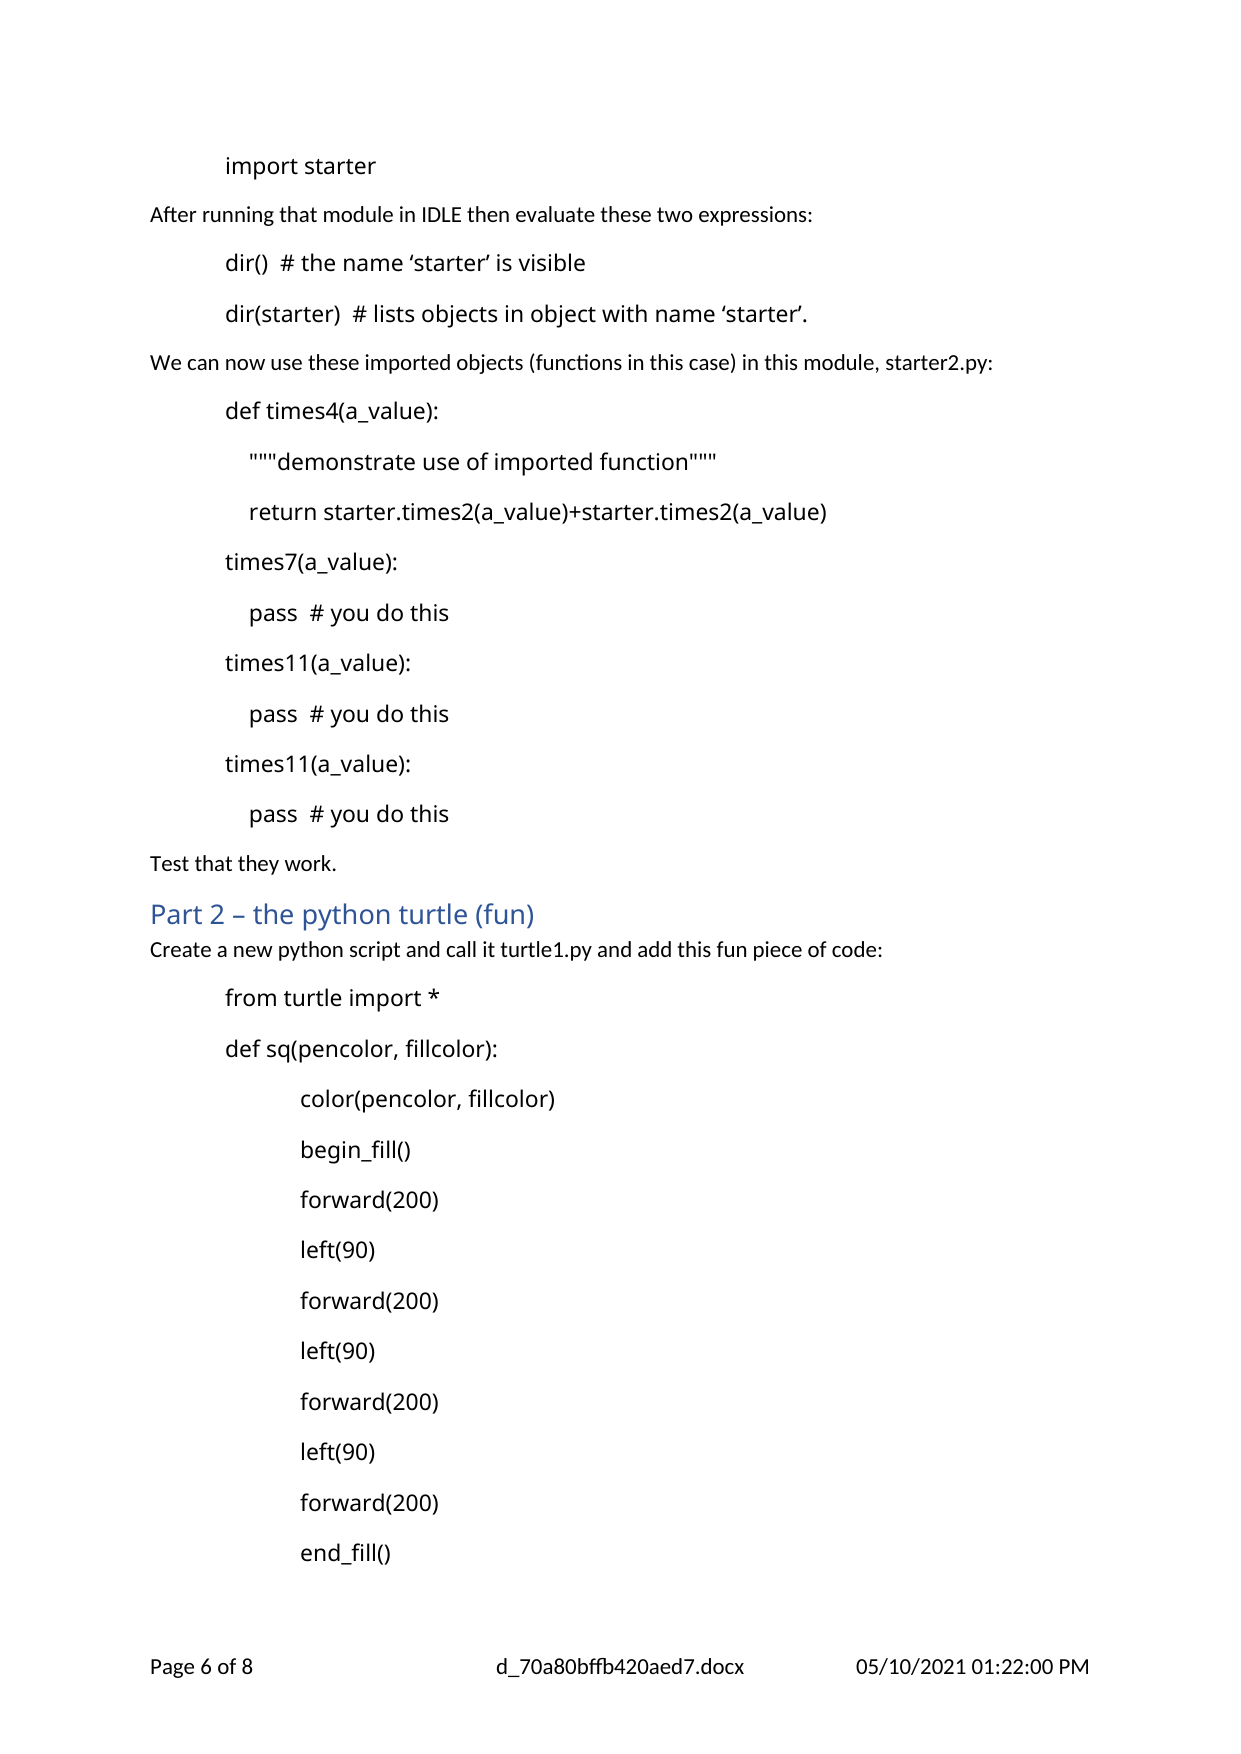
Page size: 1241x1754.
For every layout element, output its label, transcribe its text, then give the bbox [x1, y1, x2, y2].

text After running that module in IDLE then evaluate these two expressions: [150, 200, 1090, 228]
text left(90) [225, 1436, 1090, 1467]
subtitle Part 2 – the python turtle (fun) [150, 896, 1090, 932]
text Test that they work. [150, 849, 1090, 877]
text forward(200) [225, 1486, 1090, 1518]
text times11(a_value): [225, 647, 1090, 678]
text dir(starter) # lists objects in object with name ‘starter’. [225, 298, 1090, 329]
text left(90) [225, 1234, 1090, 1266]
text color(pencolor, fillcolor) [225, 1083, 1090, 1114]
text Create a new python script and call it turtle1.py and add this fun piece of code: [150, 935, 1090, 963]
text times7(a_value): [225, 546, 1090, 577]
text begin_fill() [225, 1133, 1090, 1165]
text pass # you do this [225, 798, 1090, 829]
text times11(a_value): [225, 748, 1090, 779]
text pass # you do this [225, 597, 1090, 628]
text def times4(a_value): [225, 395, 1090, 426]
text forward(200) [225, 1285, 1090, 1316]
text import starter [225, 150, 1090, 181]
text from turtle import * [225, 982, 1090, 1013]
text We can now use these imported objects (functions in this case) in this module, starter2.py: [150, 348, 1090, 376]
text return starter.times2(a_value)+starter.times2(a_value) [225, 496, 1090, 527]
text def sq(pencolor, fillcolor): [225, 1033, 1090, 1064]
text dir() # the name ‘starter’ is visible [225, 247, 1090, 278]
text """demonstrate use of imported function""" [225, 445, 1090, 477]
text left(90) [225, 1335, 1090, 1366]
text forward(200) [225, 1386, 1090, 1417]
text end_fill() [225, 1537, 1090, 1568]
text pass # you do this [225, 697, 1090, 729]
text forward(200) [225, 1184, 1090, 1215]
